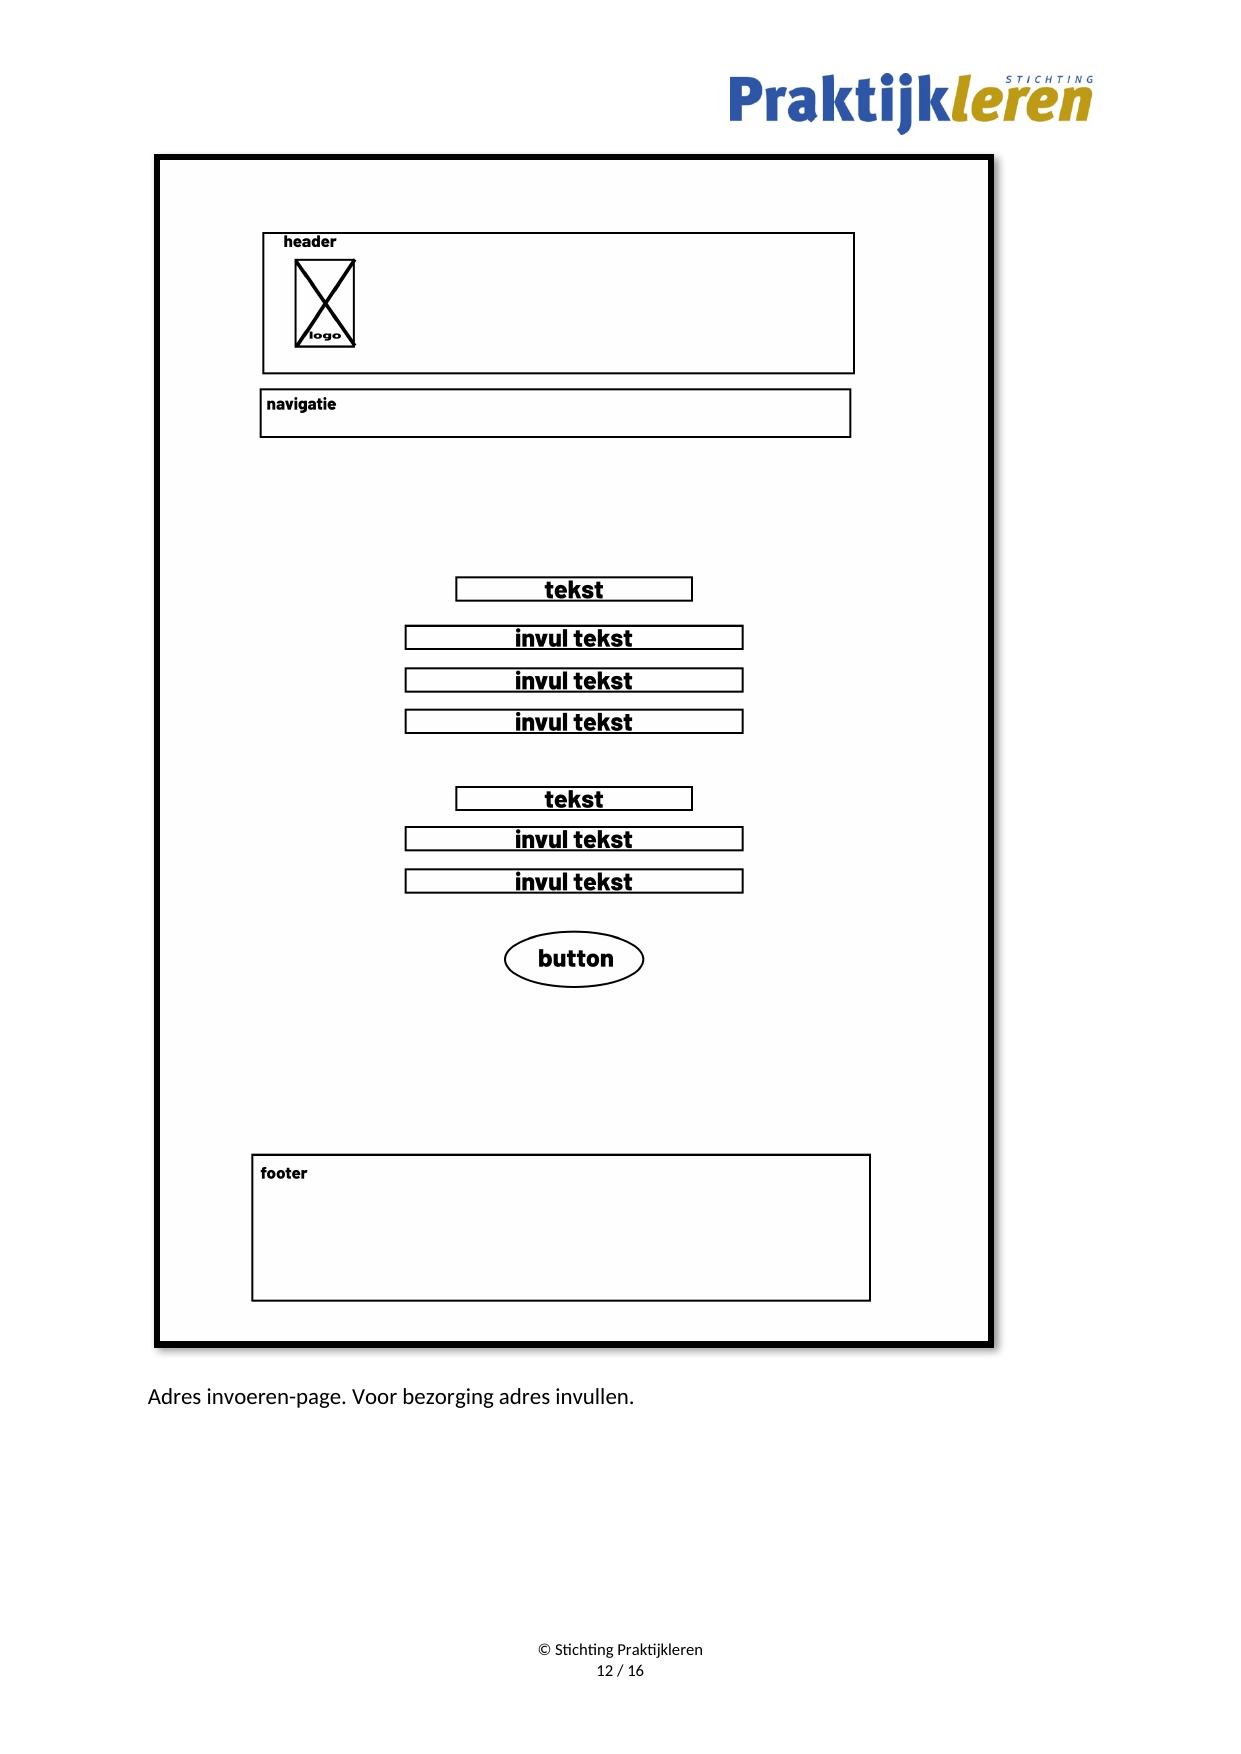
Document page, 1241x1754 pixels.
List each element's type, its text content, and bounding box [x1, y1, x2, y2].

picture [160, 160, 988, 1341]
text Adres invoeren-page. Voor bezorging adres invullen. [148, 1382, 1093, 1410]
picture [730, 73, 1093, 135]
